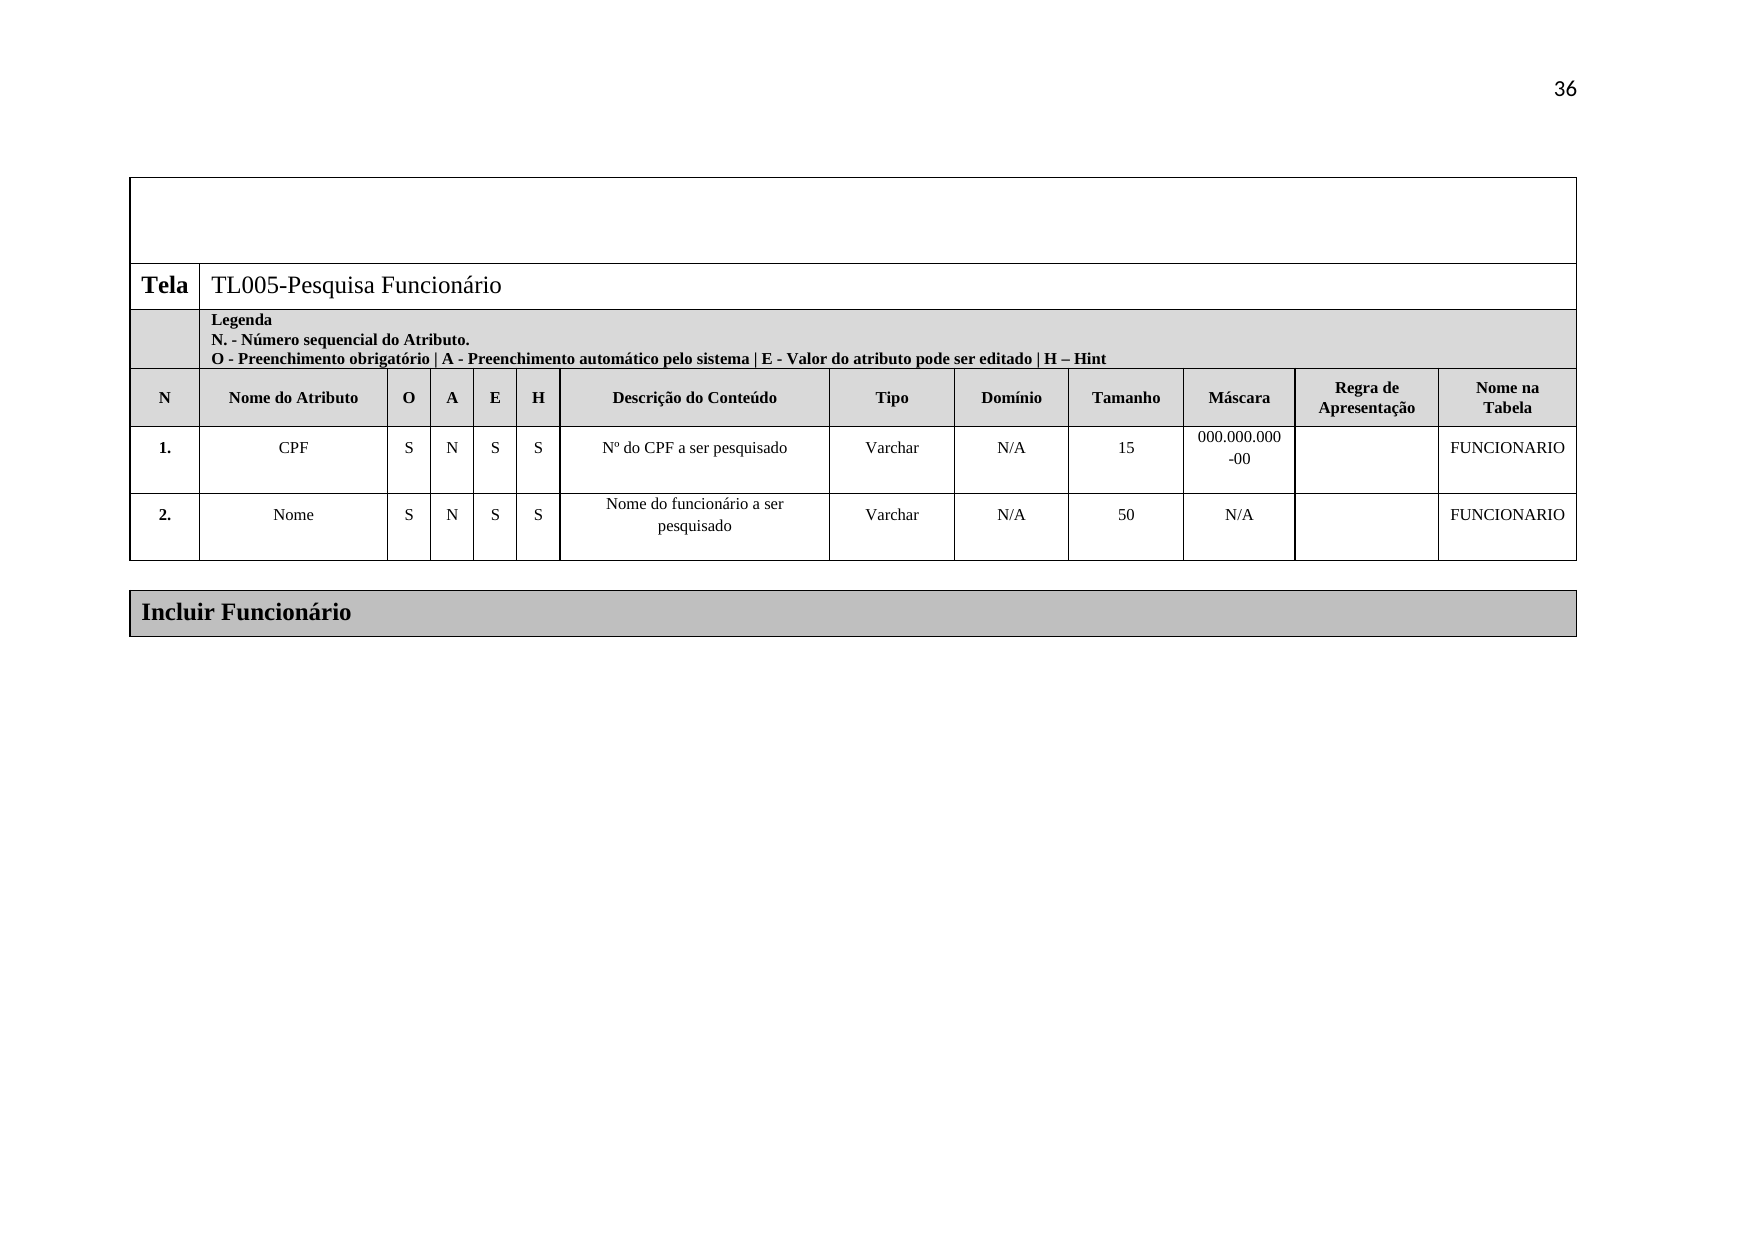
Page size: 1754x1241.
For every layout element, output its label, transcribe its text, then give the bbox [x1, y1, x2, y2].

table_cell [1296, 494, 1438, 560]
table_cell [1296, 427, 1438, 493]
table_cell Nome [200, 494, 387, 560]
table_cell CPF [200, 427, 387, 493]
table_cell Nome do funcionário a ser pesquisado [561, 494, 829, 560]
table_cell Nº do CPF a ser pesquisado [561, 427, 829, 493]
table_cell Regra de Apresentação [1296, 369, 1438, 426]
table_cell Nome do Atributo [200, 369, 387, 426]
table_cell Varchar [830, 494, 954, 560]
table_cell Máscara [1184, 369, 1294, 426]
table_cell Tamanho [1069, 369, 1183, 426]
table_cell Legenda N. - Número sequencial do Atributo. O - Preenchimento obrigatório | A - Preenchimento automático pelo sistema | E - Valor do atributo pode ser editado | H – Hint [200, 310, 1576, 368]
table_cell H [517, 369, 559, 426]
table_cell 2. [131, 494, 199, 560]
table_cell TL005-Pesquisa Funcionário [200, 264, 1576, 309]
table_cell 15 [1069, 427, 1183, 493]
table_cell FUNCIONARIO [1439, 494, 1576, 560]
table_cell Descrição do Conteúdo [561, 369, 829, 426]
table_cell S [388, 494, 430, 560]
table_cell A [431, 369, 473, 426]
table_cell N [431, 427, 473, 493]
table_cell N [131, 369, 199, 426]
table_cell [131, 178, 1576, 263]
table_cell 1. [131, 427, 199, 493]
table_cell Tipo [830, 369, 954, 426]
table_header Incluir Funcionário [131, 591, 1576, 636]
table_cell S [517, 427, 559, 493]
table_cell S [474, 427, 516, 493]
table_cell N/A [1184, 494, 1294, 560]
table_cell O [388, 369, 430, 426]
table_cell N [431, 494, 473, 560]
table_cell S [388, 427, 430, 493]
table_cell Varchar [830, 427, 954, 493]
table_cell N/A [955, 494, 1068, 560]
table_cell 000.000.000-00 [1184, 427, 1294, 493]
table_cell FUNCIONARIO [1439, 427, 1576, 493]
table_cell E [474, 369, 516, 426]
table_cell Nome na Tabela [1439, 369, 1576, 426]
table_cell S [474, 494, 516, 560]
table_cell S [517, 494, 559, 560]
table_cell Tela [131, 264, 199, 309]
table_cell [131, 310, 199, 368]
table_cell 50 [1069, 494, 1183, 560]
table_cell Domínio [955, 369, 1068, 426]
table_cell N/A [955, 427, 1068, 493]
